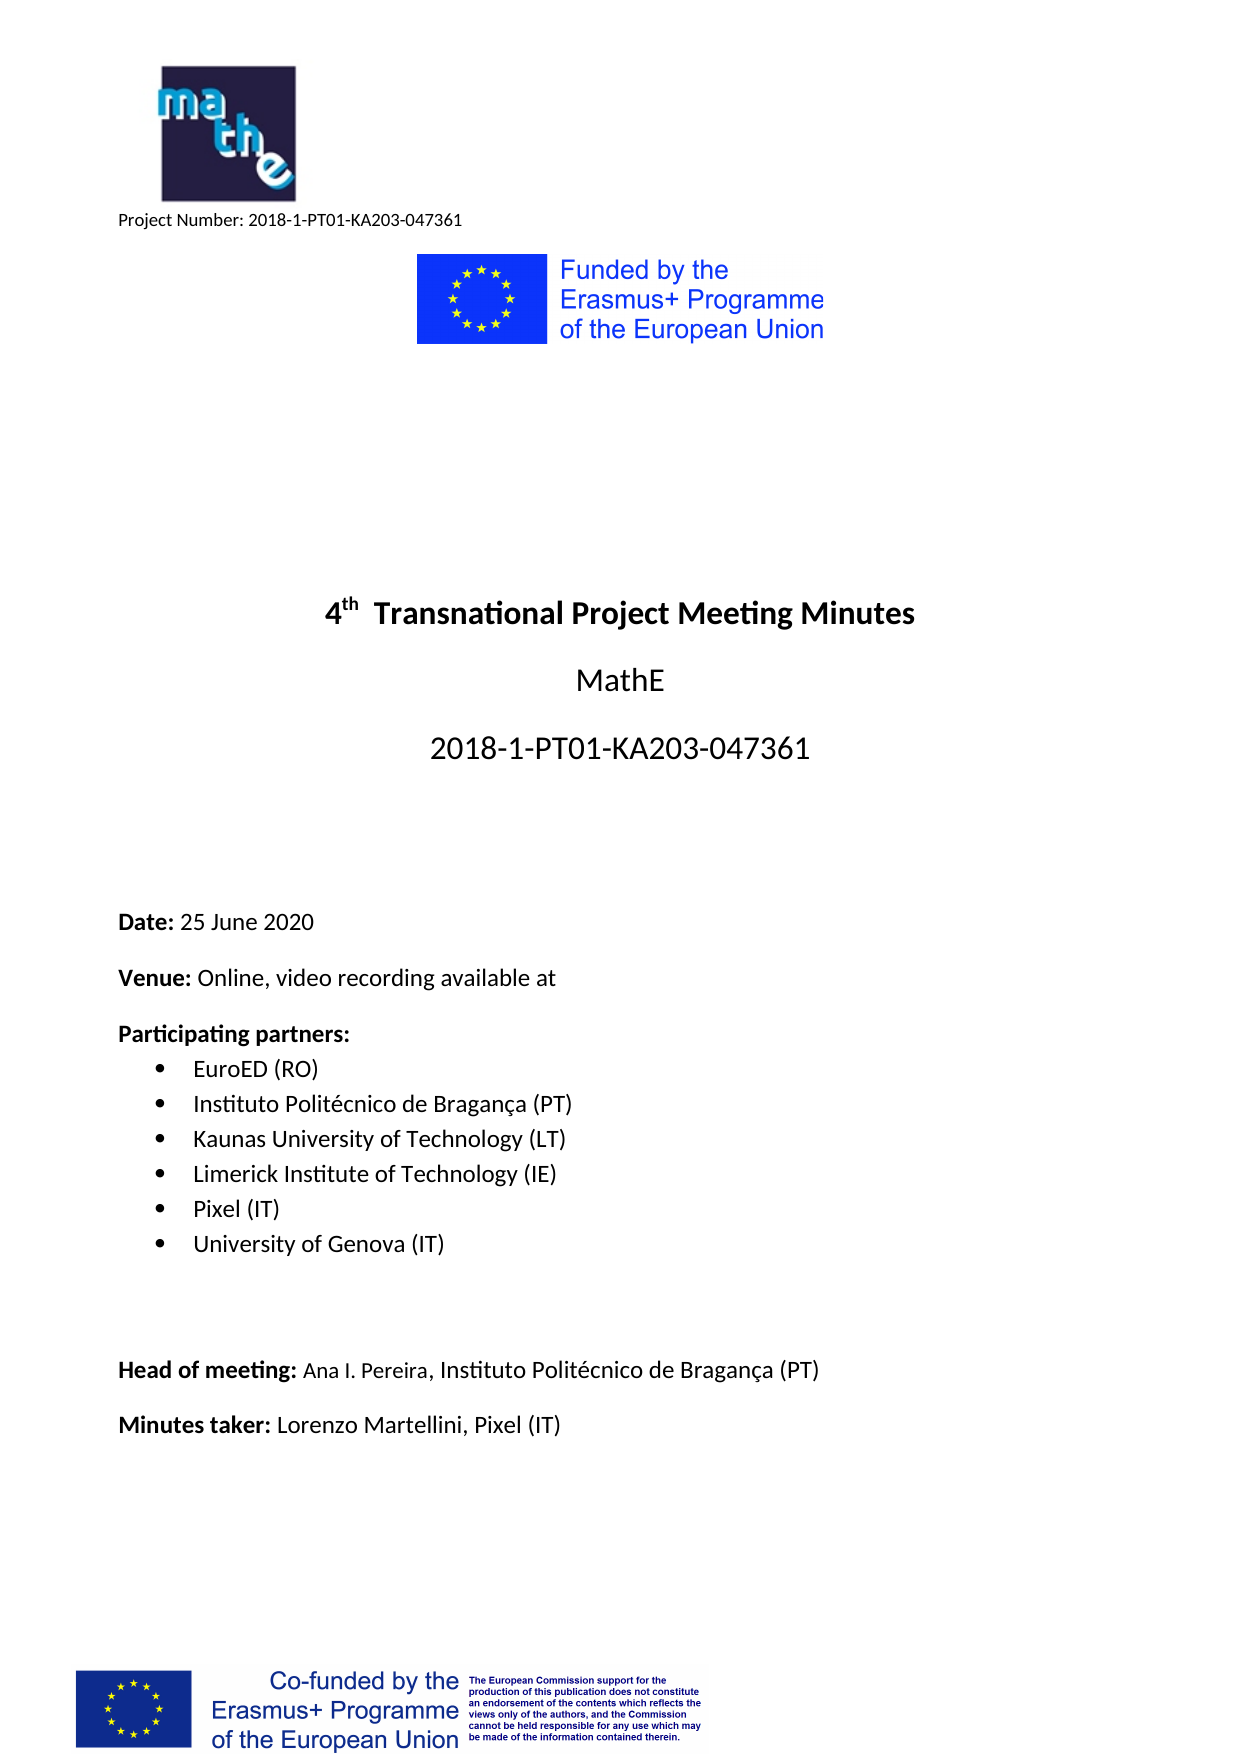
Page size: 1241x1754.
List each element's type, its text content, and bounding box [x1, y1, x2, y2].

text Participating partners: [118, 1018, 1122, 1048]
picture [71, 1664, 709, 1754]
list Pixel (IT) [156, 1193, 1122, 1223]
text Head of meeting: Ana I. Pereira, Instituto Politécnico de Bragança (PT) [118, 1354, 1122, 1384]
text 2018-1-PT01-KA203-047361 [118, 727, 1122, 768]
text Venue: Online, video recording available at [118, 962, 1122, 993]
list Kaunas University of Technology (LT) [156, 1123, 1122, 1153]
text MathE [118, 659, 1122, 700]
picture [118, 59, 334, 209]
text Date: 25 June 2020 [118, 906, 1122, 937]
list Limerick Institute of Technology (IE) [156, 1158, 1122, 1188]
list Instituto Politécnico de Bragança (PT) [156, 1088, 1122, 1118]
list University of Genova (IT) [156, 1228, 1122, 1258]
list EuroED (RO) [156, 1053, 1122, 1083]
picture [417, 254, 824, 344]
text 4th Transnational Project Meeting Minutes [118, 592, 1122, 633]
text Minutes taker: Lorenzo Martellini, Pixel (IT) [118, 1410, 1122, 1440]
